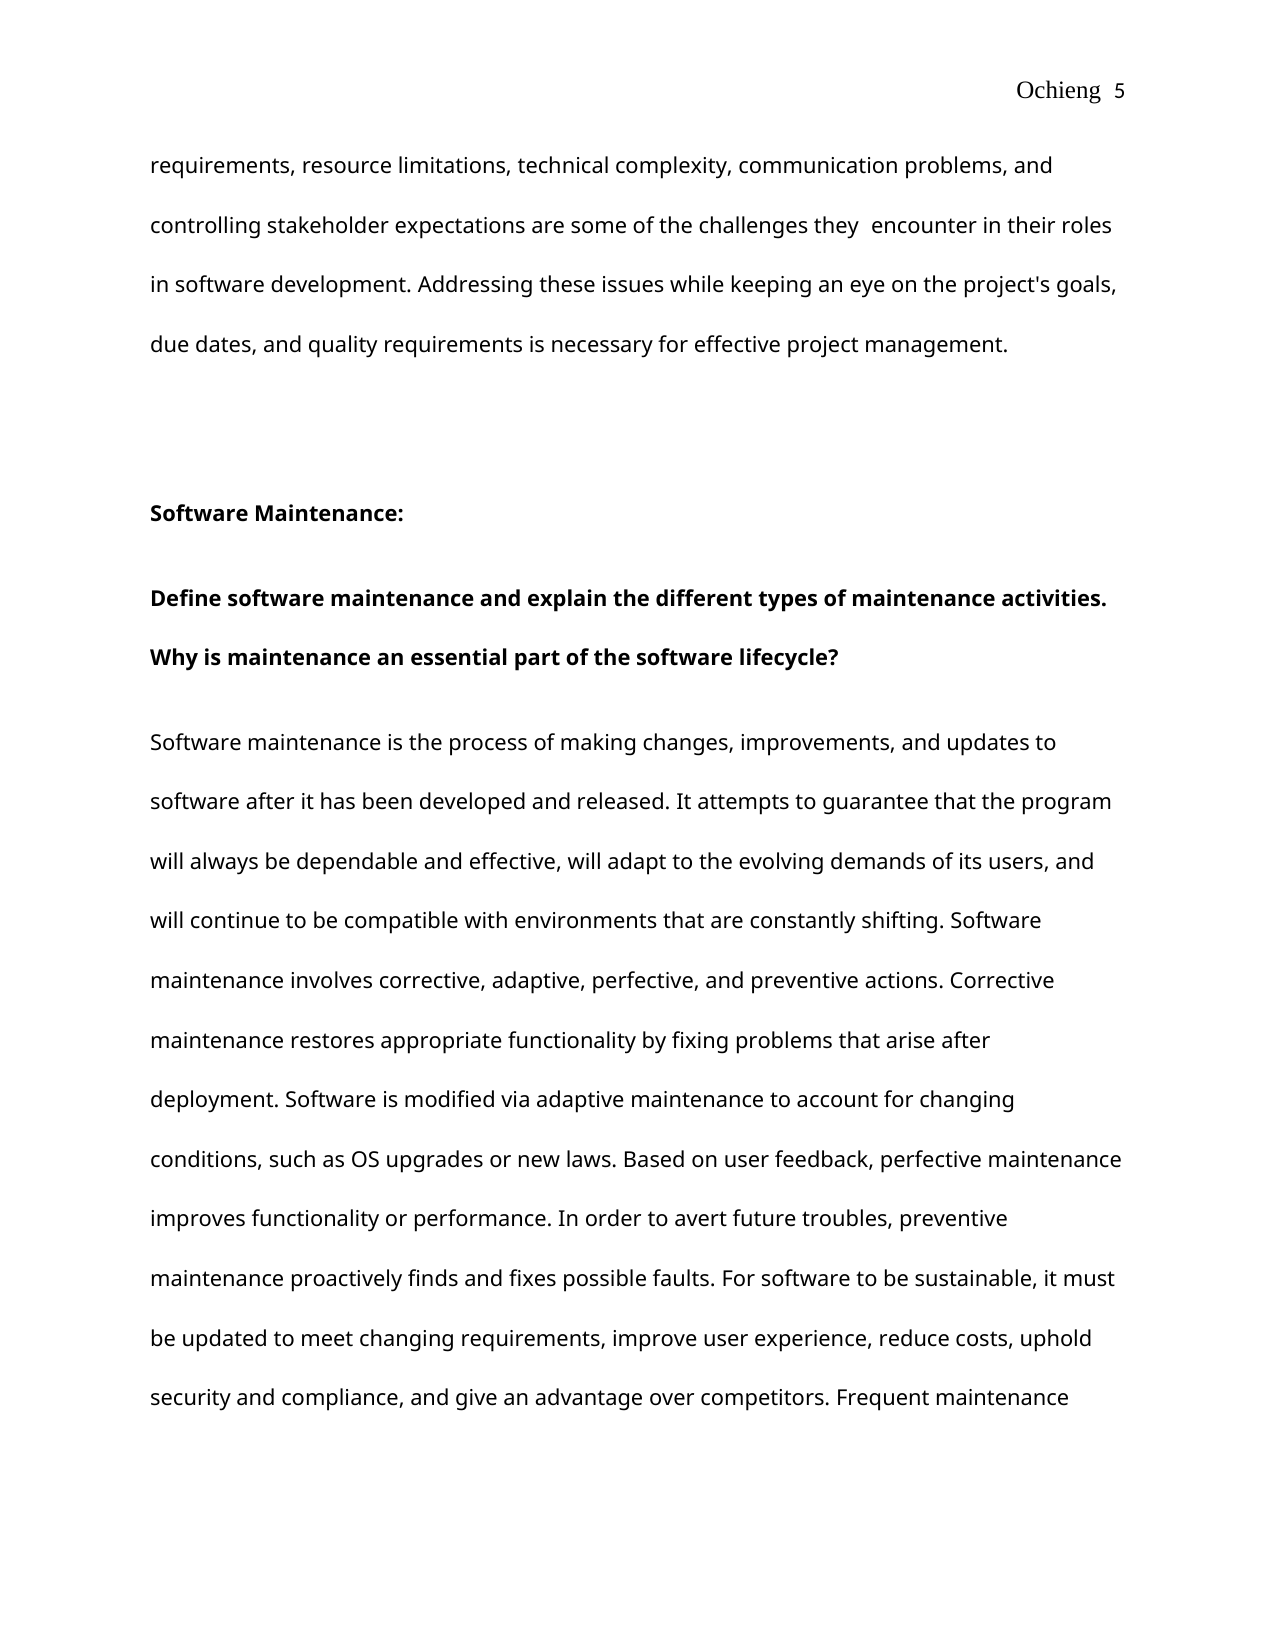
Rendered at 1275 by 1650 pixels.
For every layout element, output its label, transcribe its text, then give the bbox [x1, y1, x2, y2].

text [150, 727, 1125, 1412]
text Software Maintenance: [150, 498, 1125, 528]
text Define software maintenance and explain the different types of maintenance activities. Why is maintenance an essential part of the software lifecycle? [150, 582, 1125, 672]
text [150, 150, 1125, 358]
